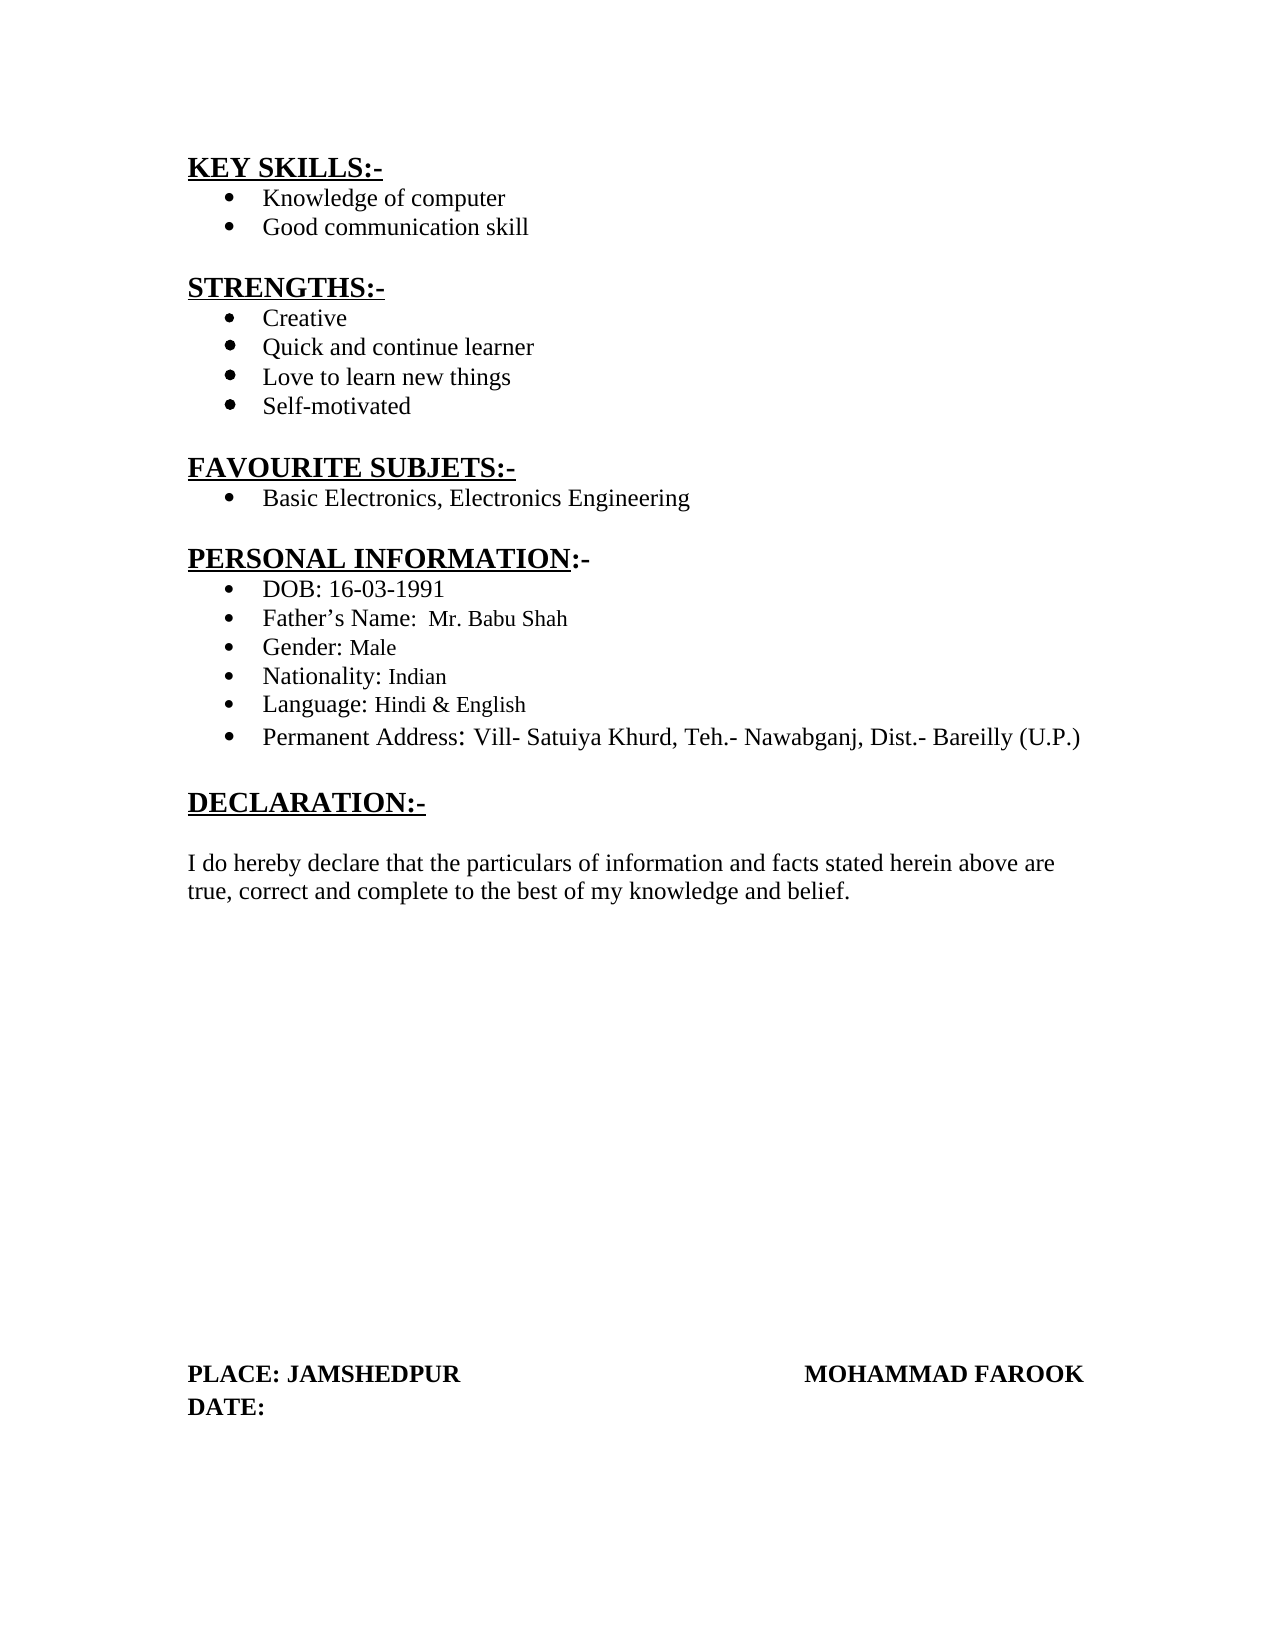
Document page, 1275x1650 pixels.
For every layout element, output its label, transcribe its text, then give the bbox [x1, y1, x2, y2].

list Language: Hindi & English [225, 689, 1087, 718]
list Knowledge of computer [225, 183, 1087, 212]
list Good communication skill [225, 212, 1087, 241]
text FAVOURITE SUBJETS:- [187, 450, 1087, 483]
list Love to learn new things [225, 362, 1087, 391]
list Self-motivated [225, 391, 1087, 421]
text PERSONAL INFORMATION:- [187, 541, 1087, 574]
text DATE: [187, 1392, 1087, 1421]
list Creative [225, 303, 1087, 332]
text DECLARATION:- [187, 785, 1087, 819]
list Nationality: Indian [225, 661, 1087, 689]
list Quick and continue learner [225, 332, 1087, 362]
list Basic Electronics, Electronics Engineering [225, 483, 1087, 512]
list DOB: 16-03-1991 [225, 574, 1087, 603]
list Gender: Male [225, 632, 1087, 661]
text PLACE: JAMSHEDPUR MOHAMMAD FAROOK [187, 1359, 1087, 1388]
list Permanent Address: Vill- Satuiya Khurd, Teh.- Nawabganj, Dist.- Bareilly (U.P.) [225, 718, 1087, 752]
list Father’s Name: Mr. Babu Shah [225, 603, 1087, 632]
text KEY SKILLS:- [187, 150, 1087, 183]
text STRENGTHS:- [187, 270, 1087, 303]
text I do hereby declare that the particulars of information and facts stated herein above are true, correct and complete to the best of my knowledge and belief. [187, 848, 1087, 905]
